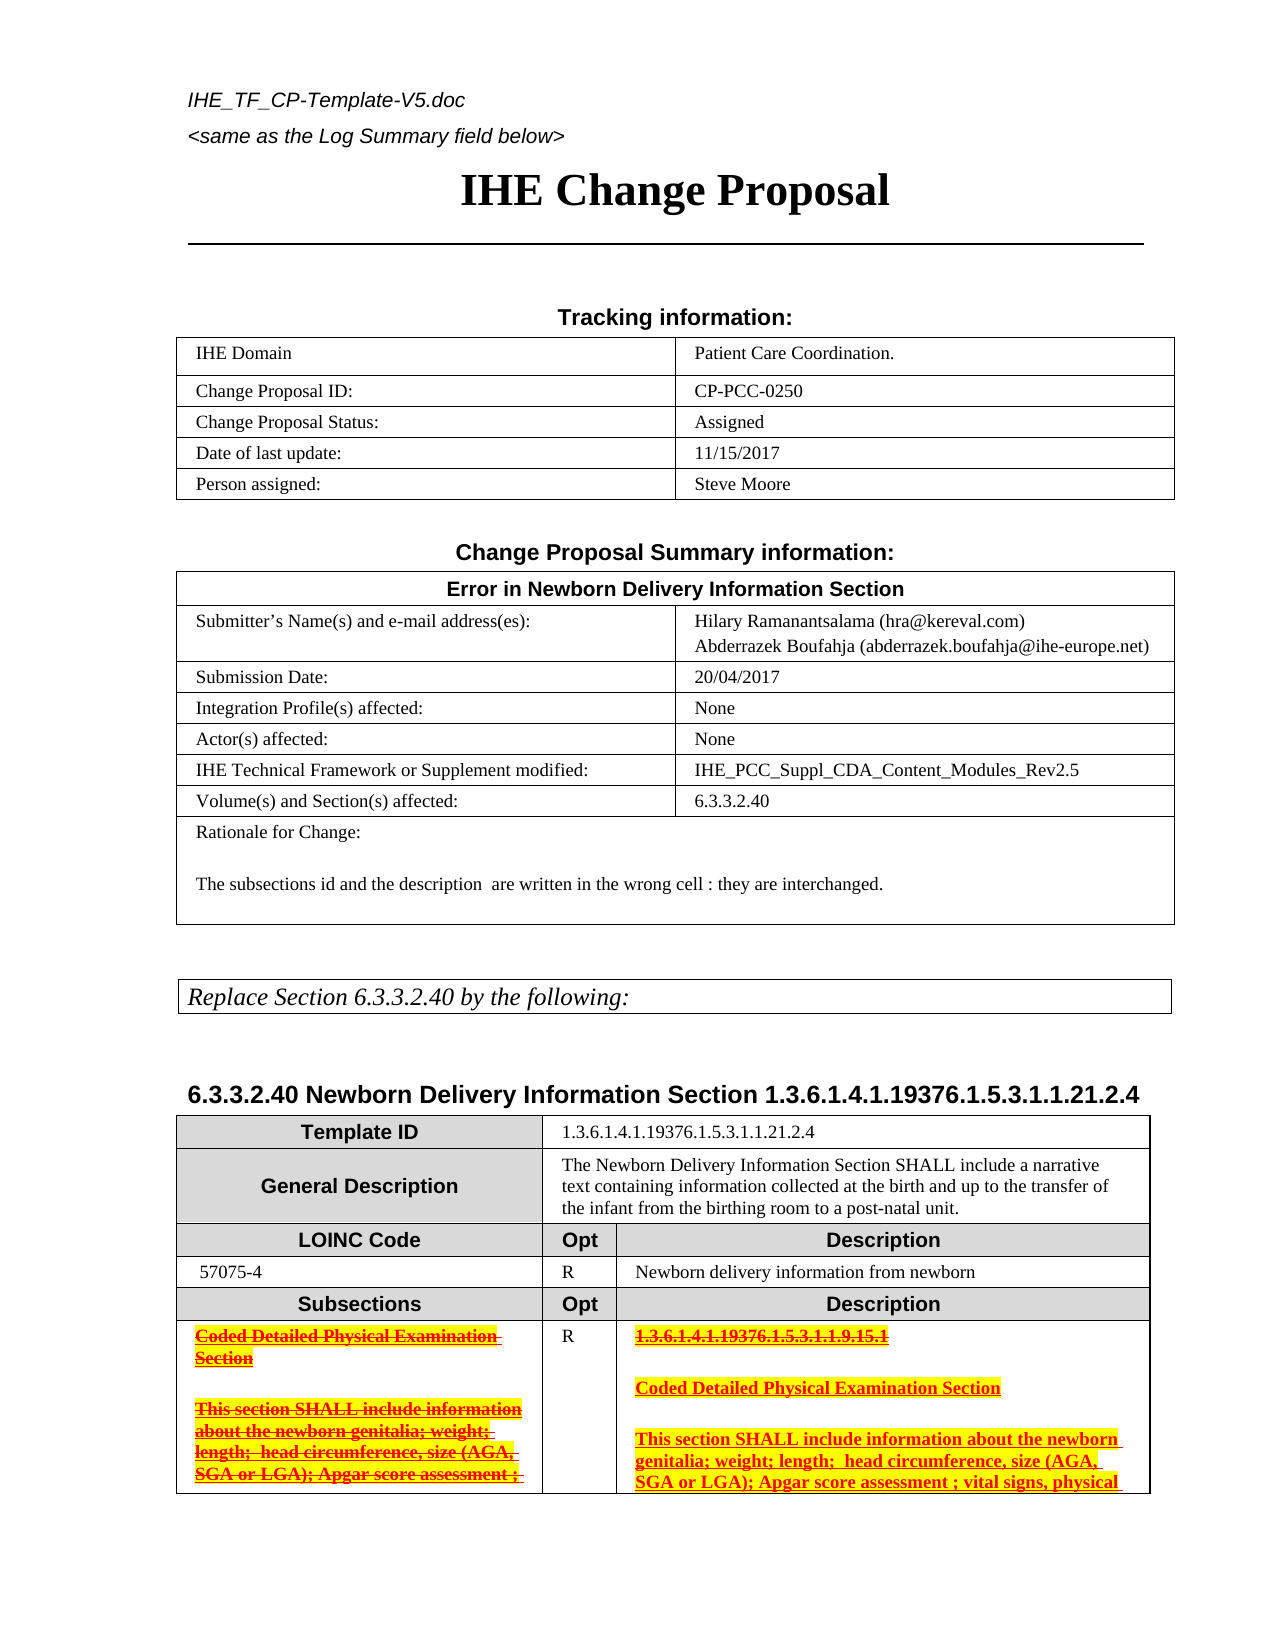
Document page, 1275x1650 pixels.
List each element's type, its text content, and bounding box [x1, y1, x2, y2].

title IHE Change Proposal [187, 162, 1162, 215]
table_cell Submission Date: [177, 662, 675, 692]
table_cell Actor(s) affected: [177, 724, 675, 754]
table_header 1.3.6.1.4.1.19376.1.5.3.1.1.21.2.4 [543, 1116, 1149, 1148]
table_cell Change Proposal Status: [177, 407, 675, 437]
table_cell 6.3.3.2.40 [676, 786, 1174, 816]
table_cell Volume(s) and Section(s) affected: [177, 786, 675, 816]
table_cell Steve Moore [676, 469, 1174, 499]
table_cell Date of last update: [177, 438, 675, 468]
table_cell Change Proposal ID: [177, 376, 675, 406]
table_header Error in Newborn Delivery Information Section [177, 572, 1174, 604]
table_cell Description [617, 1288, 1149, 1320]
table_cell 20/04/2017 [676, 662, 1174, 692]
text Replace Section 6.3.3.2.40 by the following: [179, 980, 1171, 1013]
table_cell The Newborn Delivery Information Section SHALL include a narrative text containing information collected at the birth and up to the transfer of the infant from the birthing room to a post-natal unit. [543, 1149, 1149, 1222]
table_cell None [676, 693, 1174, 723]
table_cell Subsections [177, 1288, 542, 1320]
table_cell Assigned [676, 407, 1174, 437]
table_cell Opt [543, 1224, 616, 1256]
table_cell IHE Technical Framework or Supplement modified: [177, 755, 675, 785]
text Change Proposal Summary information: [187, 538, 1162, 565]
table_cell Rationale for Change: The subsections id and the description are written in the wrong cell : they are interchanged. [177, 817, 1174, 924]
table_cell R [543, 1321, 616, 1493]
table_cell Hilary Ramanantsalama (hra@kereval.com) Abderrazek Boufahja (abderrazek.boufahja@ihe-europe.net) [676, 606, 1174, 661]
table_cell Description [617, 1224, 1149, 1256]
table_cell CP-PCC-0250 [676, 376, 1174, 406]
table_header IHE Domain [177, 338, 675, 375]
table_cell General Description [177, 1149, 542, 1222]
table_cell Submitter’s Name(s) and e-mail address(es): [177, 606, 675, 661]
table_cell IHE_PCC_Suppl_CDA_Content_Modules_Rev2.5 [676, 755, 1174, 785]
table_header Template ID [177, 1116, 542, 1148]
table_cell R [543, 1257, 616, 1287]
table_cell Integration Profile(s) affected: [177, 693, 675, 723]
table_header Patient Care Coordination. [676, 338, 1174, 375]
table_cell Newborn delivery information from newborn [617, 1257, 1149, 1287]
text Tracking information: [187, 304, 1162, 330]
table_cell 57075-4 [177, 1257, 542, 1287]
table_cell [177, 1321, 542, 1493]
table_cell LOINC Code [177, 1224, 542, 1256]
table_cell Person assigned: [177, 469, 675, 499]
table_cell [617, 1321, 1149, 1493]
table_cell None [676, 724, 1174, 754]
subtitle 6.3.3.2.40 Newborn Delivery Information Section 1.3.6.1.4.1.19376.1.5.3.1.1.21.2.4 [187, 1080, 1162, 1109]
table_cell Opt [543, 1288, 616, 1320]
table_cell 11/15/2017 [676, 438, 1174, 468]
